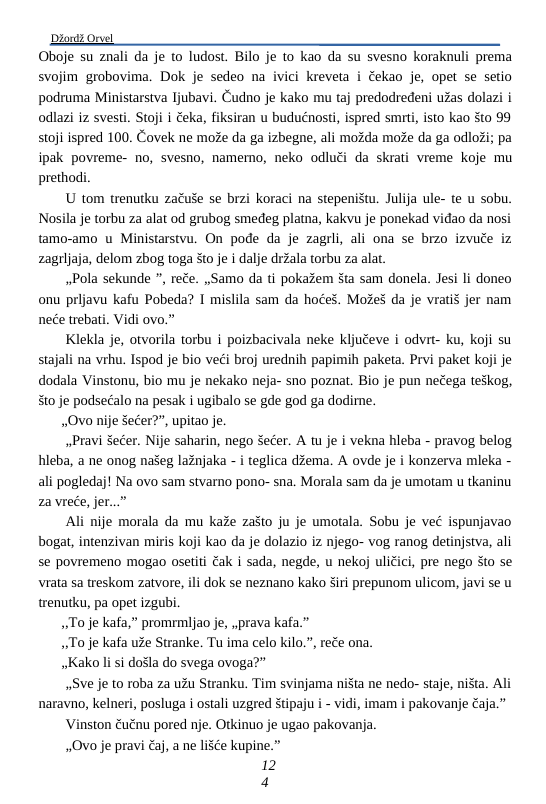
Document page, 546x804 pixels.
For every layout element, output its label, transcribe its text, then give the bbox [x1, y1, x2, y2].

text „Ovo je pravi čaj, a ne lišće kupine.” [38, 737, 512, 753]
text „Ovo nije šećer?”, upitao je. [38, 412, 512, 428]
text Klekla je, otvorila torbu i poizbacivala neke ključeve i odvrt- ku, koji su stajali na vrhu. Ispod je bio veći broj urednih papimih paketa. Prvi paket koji je dodala Vinstonu, bio mu je nekako neja- sno poznat. Bio je pun nečega teškog, što je podsećalo na pesak i ugibalo se gde god ga dodirne. [38, 331, 512, 408]
text Oboje su znali da je to ludost. Bilo je to kao da su svesno koraknuli prema svojim grobovima. Dok je sedeo na ivici kreveta i čekao je, opet se setio podruma Ministarstva Ijubavi. Čudno je kako mu taj predodređeni užas dolazi i odlazi iz svesti. Stoji i čeka, fiksiran u budućnosti, ispred smrti, isto kao što 99 stoji ispred 100. Čovek ne može da ga izbegne, ali možda može da ga odloži; pa ipak povreme- no, svesno, namerno, neko odluči da skrati vreme koje mu prethodi. [38, 48, 512, 186]
text „Pravi šećer. Nije saharin, nego šećer. A tu je i vekna hleba - pravog belog hleba, a ne onog našeg lažnjaka - i teglica džema. A ovde je i konzerva mleka - ali pogledaj! Na ovo sam stvarno pono- sna. Morala sam da je umotam u tkaninu za vreće, jer...” [38, 432, 512, 509]
text „Pola sekunde ”, reče. „Samo da ti pokažem šta sam donela. Jesi li doneo onu prljavu kafu Pobeda? I mislila sam da hoćeš. Možeš da je vratiš jer nam neće trebati. Vidi ovo.” [38, 270, 512, 327]
text Ali nije morala da mu kaže zašto ju je umotala. Sobu je već ispunjavao bogat, intenzivan miris koji kao da je dolazio iz njego- vog ranog detinjstva, ali se povremeno mogao osetiti čak i sada, negde, u nekoj uličici, pre nego što se vrata sa treskom zatvore, ili dok se neznano kako širi prepunom ulicom, javi se u trenutku, pa opet izgubi. [38, 513, 512, 610]
text U tom trenutku začuše se brzi koraci na stepeništu. Julija ule- te u sobu. Nosila je torbu za alat od grubog smeđeg platna, kakvu je ponekad viđao da nosi tamo-amo u Ministarstvu. On pođe da je zagrli, ali ona se brzo izvuče iz zagrljaja, delom zbog toga što je i dalje držala torbu za alat. [38, 189, 512, 267]
text ,,To je kafa uže Stranke. Tu ima celo kilo.”, reče ona. [38, 634, 512, 651]
text ,,To je kafa,” promrmljao je, „prava kafa.” [38, 614, 512, 631]
text „Kako li si došla do svega ovoga?” [38, 654, 512, 671]
text „Sve je to roba za užu Stranku. Tim svinjama ništa ne nedo- staje, ništa. Ali naravno, kelneri, posluga i ostali uzgred štipaju i - vidi, imam i pakovanje čaja.” [38, 674, 512, 712]
text Vinston čučnu pored nje. Otkinuo je ugao pakovanja. [38, 716, 512, 733]
